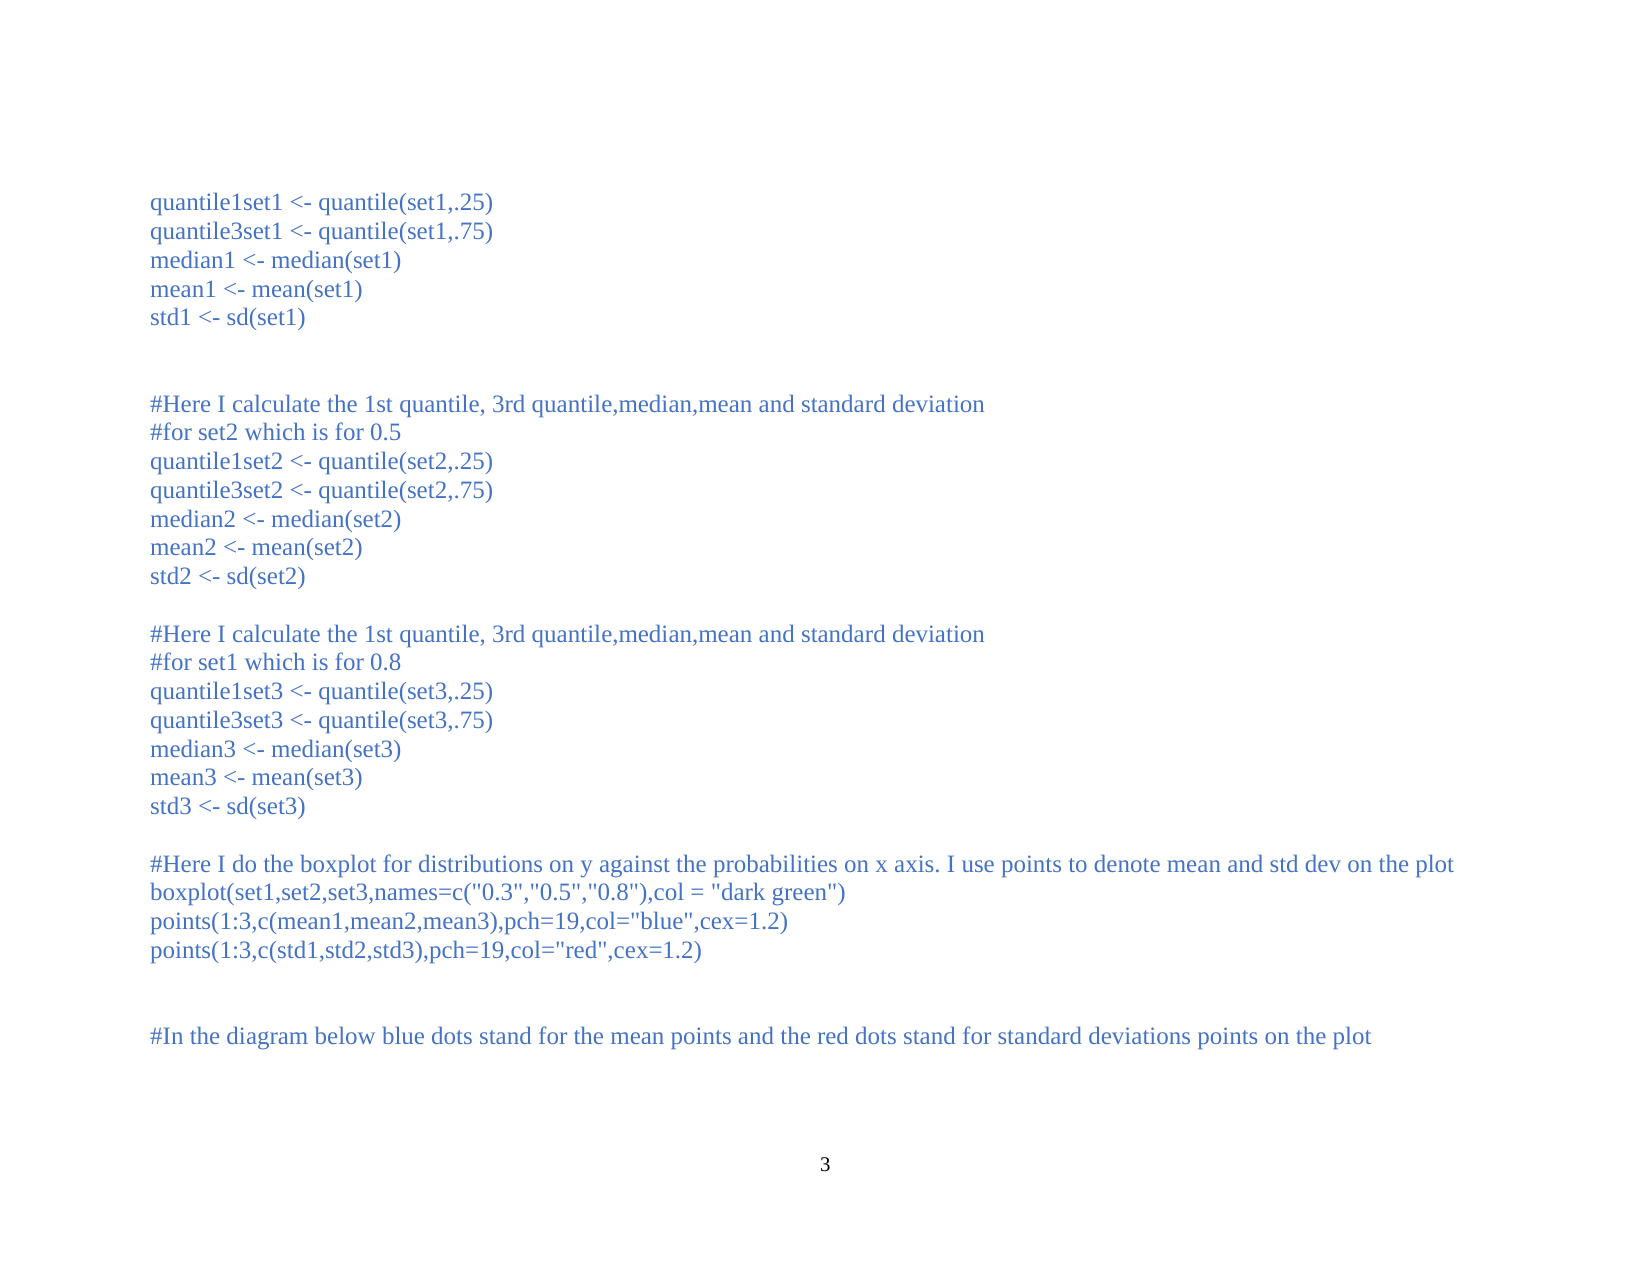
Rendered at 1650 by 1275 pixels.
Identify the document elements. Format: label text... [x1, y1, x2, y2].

text quantile1set1 <- quantile(set1,.25) [150, 187, 1500, 216]
text median3 <- median(set3) [150, 734, 1500, 762]
text std1 <- sd(set1) [150, 302, 1500, 331]
text mean2 <- mean(set2) [150, 532, 1500, 561]
text #In the diagram below blue dots stand for the mean points and the red dots stand for standard deviations points on the plot [150, 1021, 1500, 1050]
text #Here I calculate the 1st quantile, 3rd quantile,median,mean and standard deviation [150, 389, 1500, 417]
text quantile1set2 <- quantile(set2,.25) [150, 446, 1500, 475]
text quantile3set2 <- quantile(set2,.75) [150, 475, 1500, 504]
text std3 <- sd(set3) [150, 791, 1500, 820]
text #for set2 which is for 0.5 [150, 417, 1500, 446]
text quantile1set3 <- quantile(set3,.25) [150, 676, 1500, 705]
text points(1:3,c(std1,std2,std3),pch=19,col="red",cex=1.2) [150, 935, 1500, 964]
text #Here I calculate the 1st quantile, 3rd quantile,median,mean and standard deviation [150, 619, 1500, 647]
text quantile3set1 <- quantile(set1,.75) [150, 216, 1500, 245]
text #for set1 which is for 0.8 [150, 647, 1500, 676]
text points(1:3,c(mean1,mean2,mean3),pch=19,col="blue",cex=1.2) [150, 906, 1500, 935]
text #Here I do the boxplot for distributions on y against the probabilities on x axis. I use points to denote mean and std dev on the plot [150, 849, 1500, 877]
text std2 <- sd(set2) [150, 561, 1500, 590]
text mean3 <- mean(set3) [150, 762, 1500, 791]
text median2 <- median(set2) [150, 504, 1500, 532]
text quantile3set3 <- quantile(set3,.75) [150, 705, 1500, 734]
text boxplot(set1,set2,set3,names=c("0.3","0.5","0.8"),col = "dark green") [150, 877, 1500, 906]
text median1 <- median(set1) [150, 245, 1500, 274]
text mean1 <- mean(set1) [150, 274, 1500, 302]
